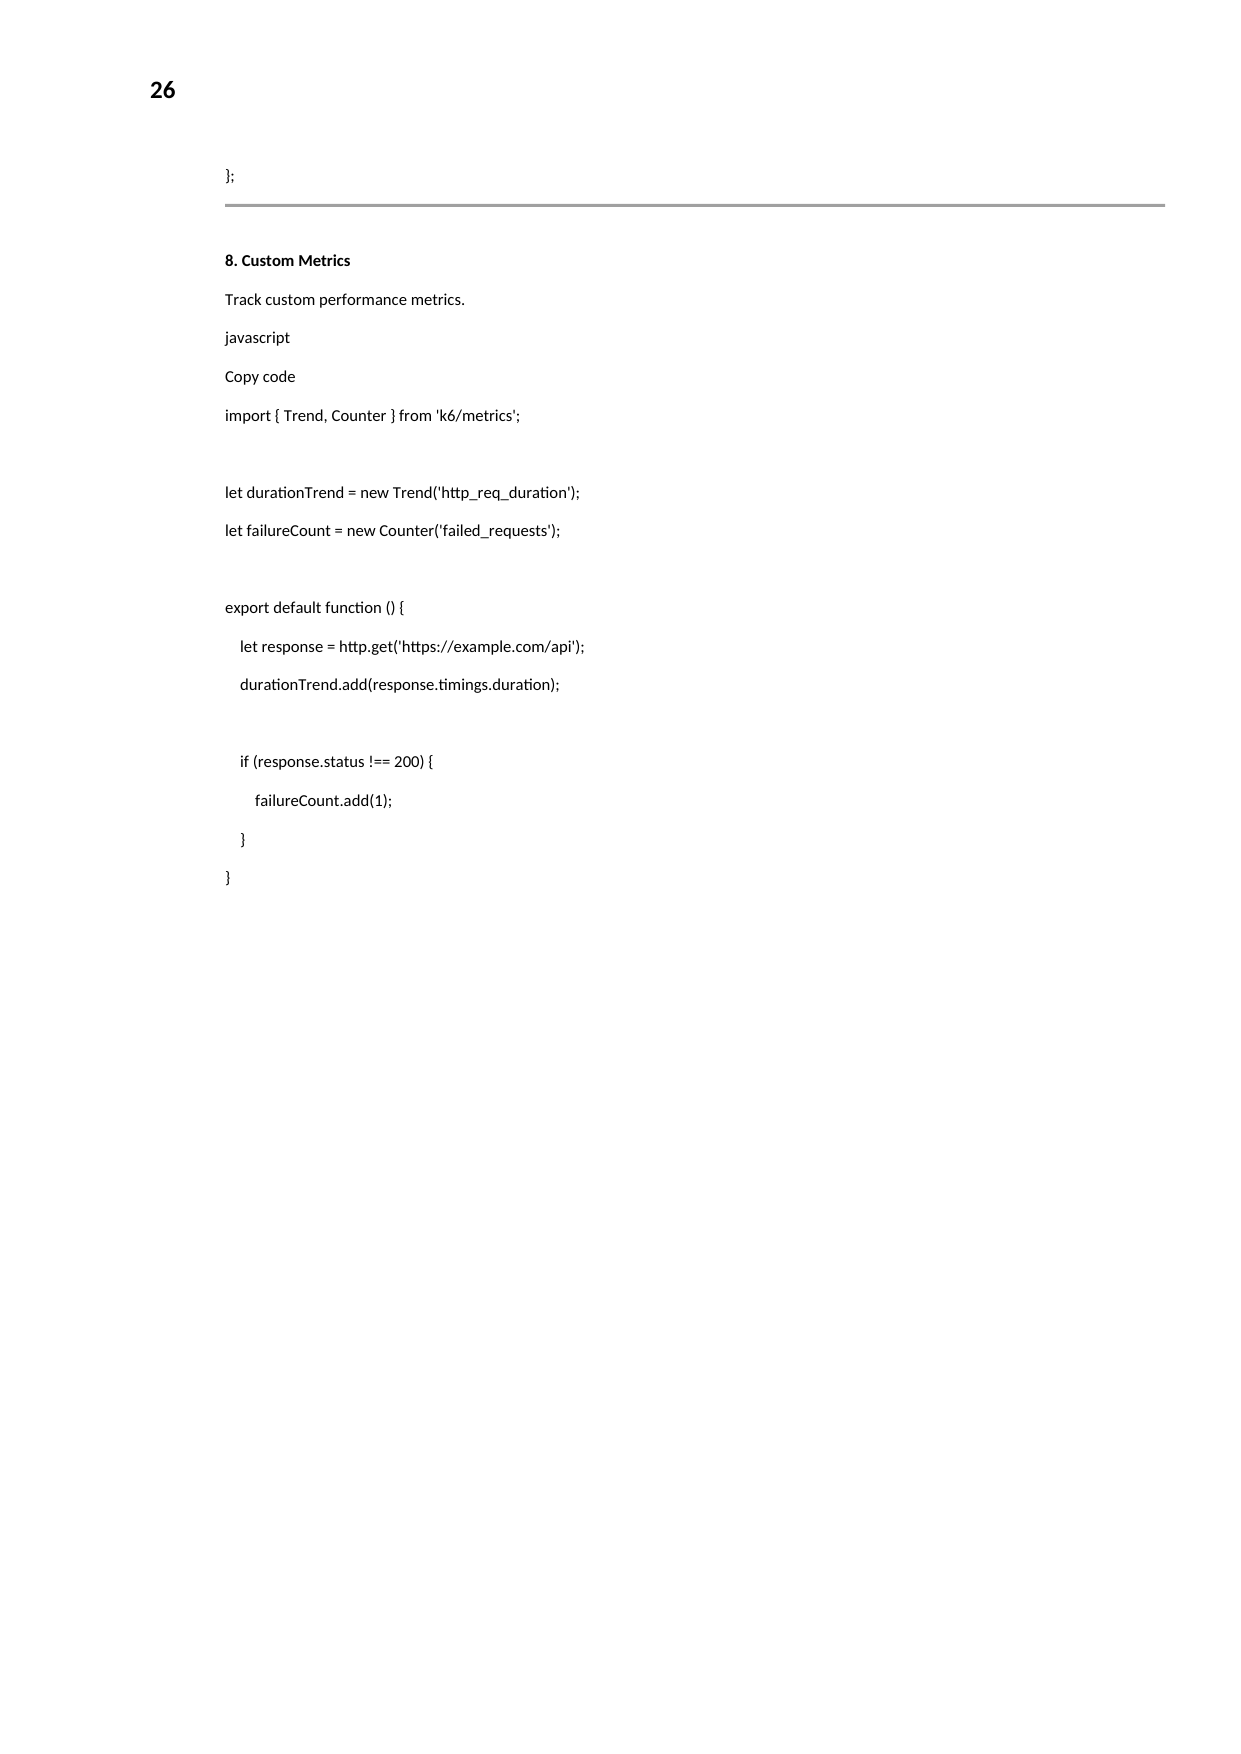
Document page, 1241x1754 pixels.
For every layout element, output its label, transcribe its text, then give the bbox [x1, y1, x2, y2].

text import { Trend, Counter } from 'k6/metrics'; [225, 405, 1090, 425]
text durationTrend.add(response.timings.duration); [225, 675, 1090, 695]
text if (response.status !== 200) { [225, 752, 1090, 772]
text let response = http.get('https://example.com/api'); [225, 636, 1090, 656]
text Track custom performance metrics. [225, 289, 1090, 309]
text let failureCount = new Counter('failed_requests'); [225, 521, 1090, 541]
text } [225, 867, 1090, 888]
text failureCount.add(1); [225, 790, 1090, 811]
text }; [225, 165, 1090, 186]
text javascript [225, 328, 1090, 348]
text } [225, 829, 1090, 849]
text Copy code [225, 366, 1090, 387]
text 8. Custom Metrics [225, 251, 1090, 271]
text export default function () { [225, 598, 1090, 618]
text let durationTrend = new Trend('http_req_duration'); [225, 482, 1090, 502]
